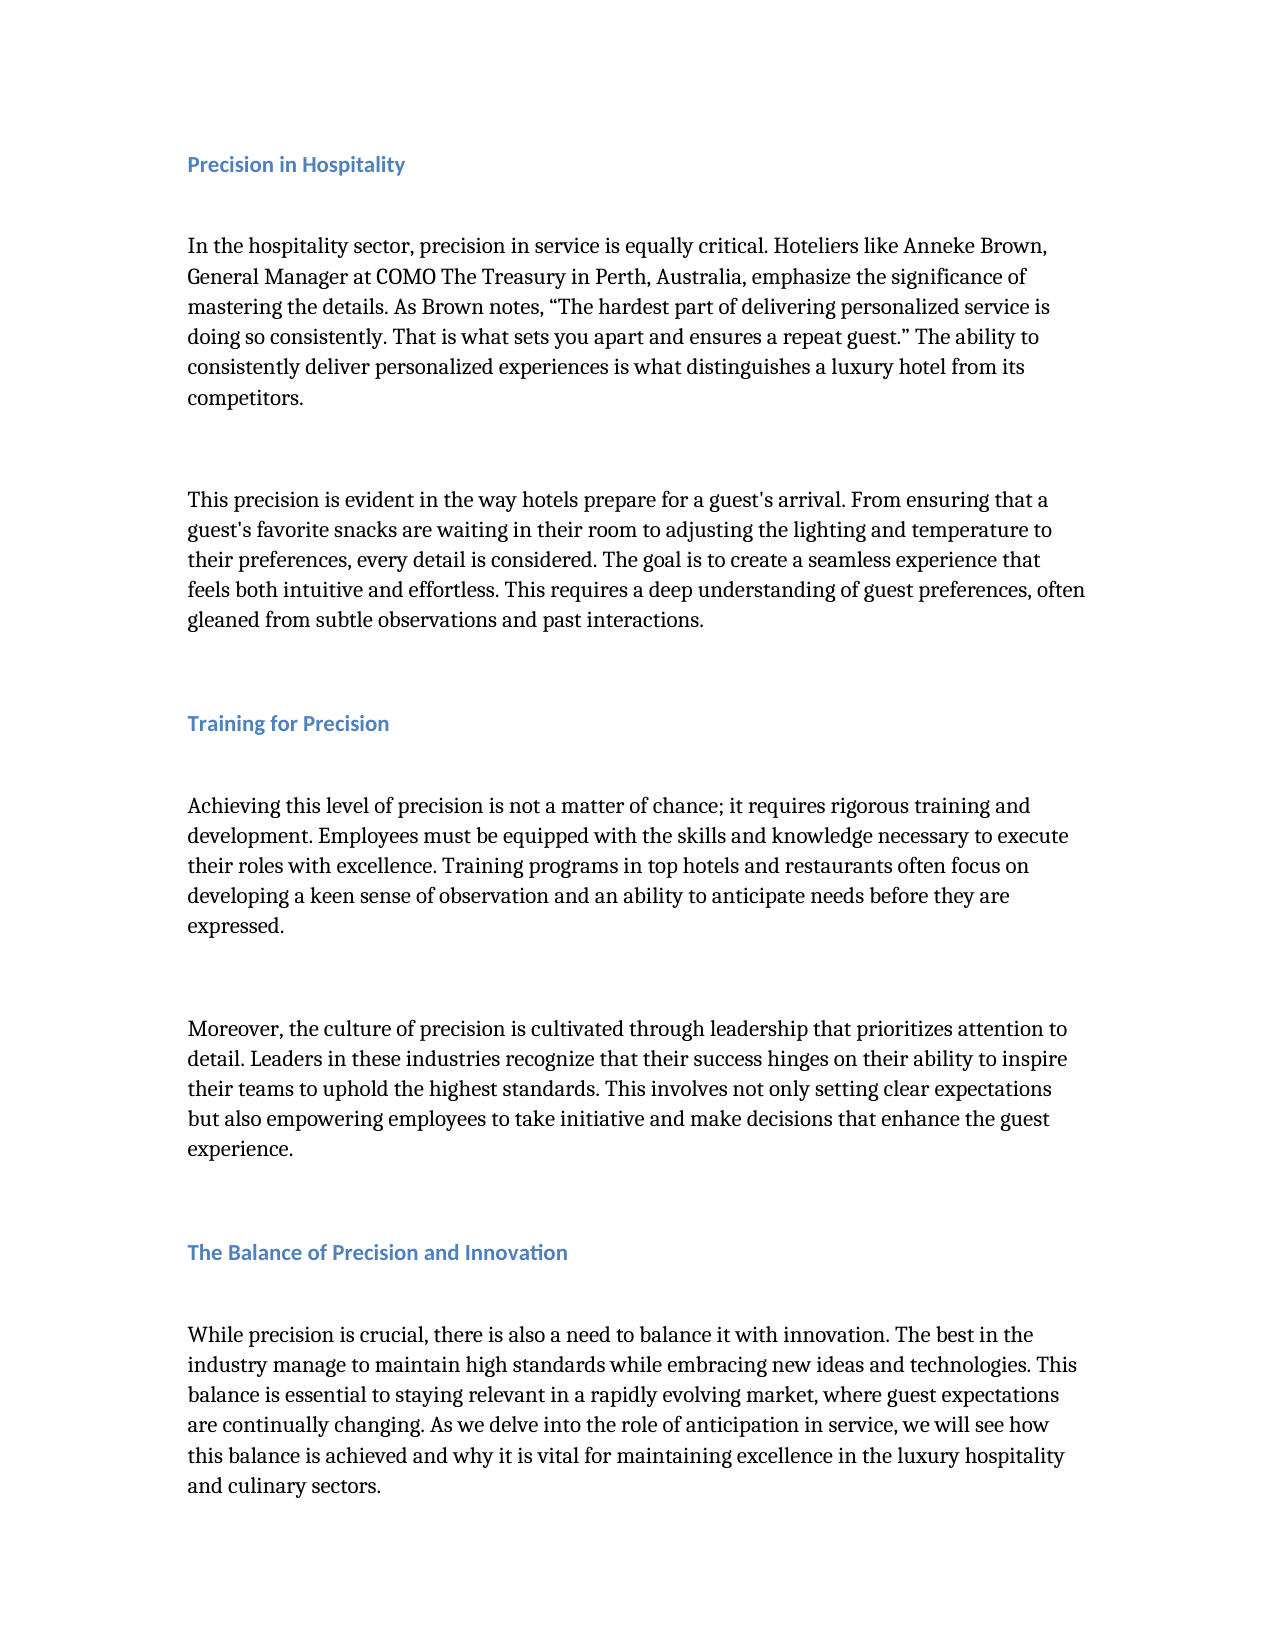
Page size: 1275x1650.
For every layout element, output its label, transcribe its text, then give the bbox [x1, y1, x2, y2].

subtitle Training for Precision [187, 709, 1087, 737]
text In the hospitality sector, precision in service is equally critical. Hoteliers like Anneke Brown, General Manager at COMO The Treasury in Perth, Australia, emphasize the significance of mastering the details. As Brown notes, “The hardest part of delivering personalized service is doing so consistently. That is what sets you apart and ensures a repeat guest.” The ability to consistently deliver personalized experiences is what distinguishes a luxury hotel from its competitors. [187, 233, 1087, 411]
text This precision is evident in the way hotels prepare for a guest's arrival. From ensuring that a guest's favorite snacks are waiting in their room to adjusting the lighting and temperature to their preferences, every detail is considered. The goal is to create a seamless experience that feels both intuitive and effortless. This requires a deep understanding of guest preferences, often gleaned from subtle observations and past interactions. [187, 486, 1087, 633]
text Moreover, the culture of precision is cultivated through leadership that prioritizes attention to detail. Leaders in these industries recognize that their success hinges on their ability to inspire their teams to uphold the highest standards. This involves not only setting clear expectations but also empowering employees to take initiative and make decisions that enhance the guest experience. [187, 1015, 1087, 1163]
text While precision is crucial, there is also a need to balance it with innovation. The best in the industry manage to maintain high standards while embracing new ideas and technologies. This balance is essential to staying relevant in a rapidly evolving market, where guest expectations are continually changing. As we delve into the role of anticipation in service, we will see how this balance is achieved and why it is vital for maintaining excellence in the luxury hospitality and culinary sectors. [187, 1322, 1087, 1499]
text Achieving this level of precision is not a matter of chance; it requires rigorous training and development. Employees must be equipped with the skills and knowledge necessary to execute their roles with excellence. Training programs in top hotels and restaurants often focus on developing a keen sense of observation and an ability to anticipate needs before they are expressed. [187, 792, 1087, 940]
subtitle The Balance of Precision and Innovation [187, 1238, 1087, 1266]
subtitle Precision in Hospitality [187, 150, 1087, 178]
